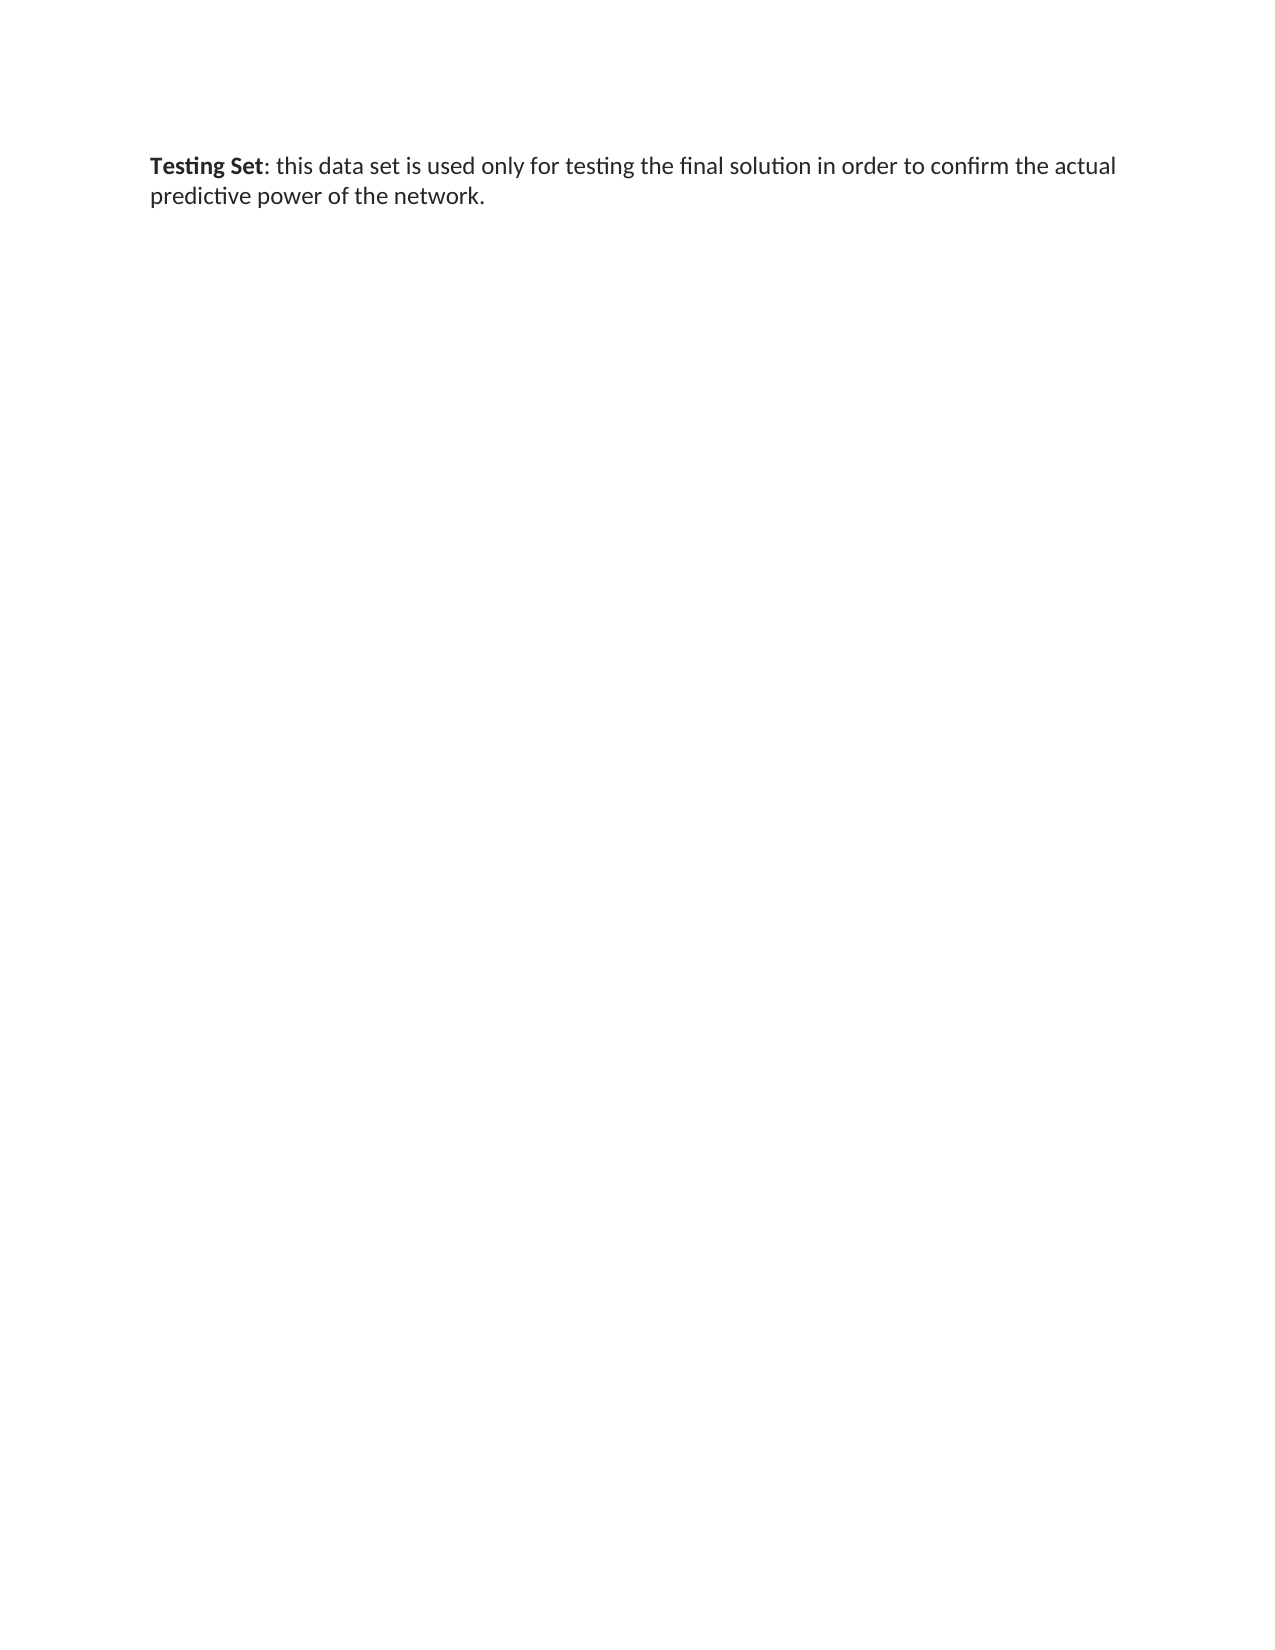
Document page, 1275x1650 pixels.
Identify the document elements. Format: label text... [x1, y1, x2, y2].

text Testing Set: this data set is used only for testing the final solution in order to confirm the actual predictive power of the network. [150, 150, 1125, 211]
